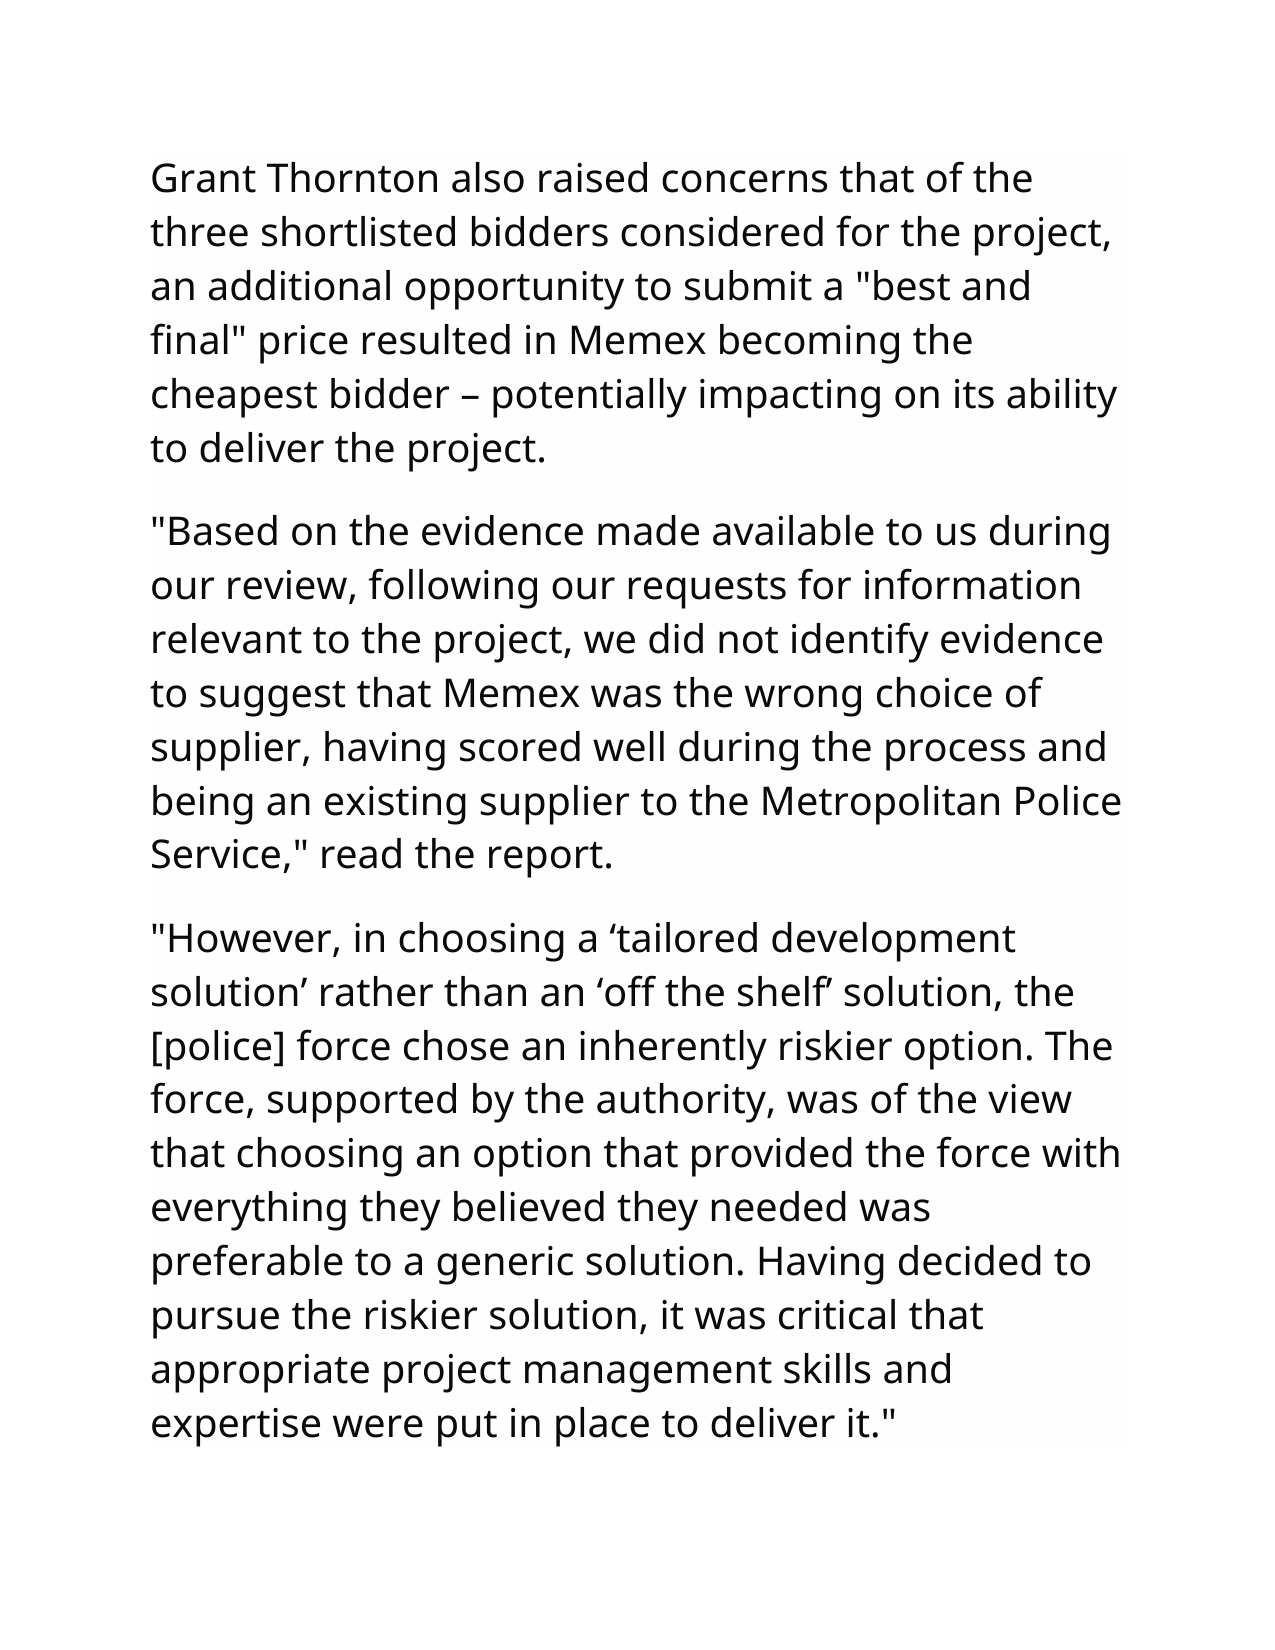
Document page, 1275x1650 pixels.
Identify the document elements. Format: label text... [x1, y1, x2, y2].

text Grant Thornton also raised concerns that of the three shortlisted bidders considered for the project, an additional opportunity to submit a "best and final" price resulted in Memex becoming the cheapest bidder – potentially impacting on its ability to deliver the project. [150, 150, 1125, 474]
text "Based on the evidence made available to us during our review, following our requests for information relevant to the project, we did not identify evidence to suggest that Memex was the wrong choice of supplier, having scored well during the process and being an existing supplier to the Metropolitan Police Service," read the report. [150, 503, 1125, 881]
